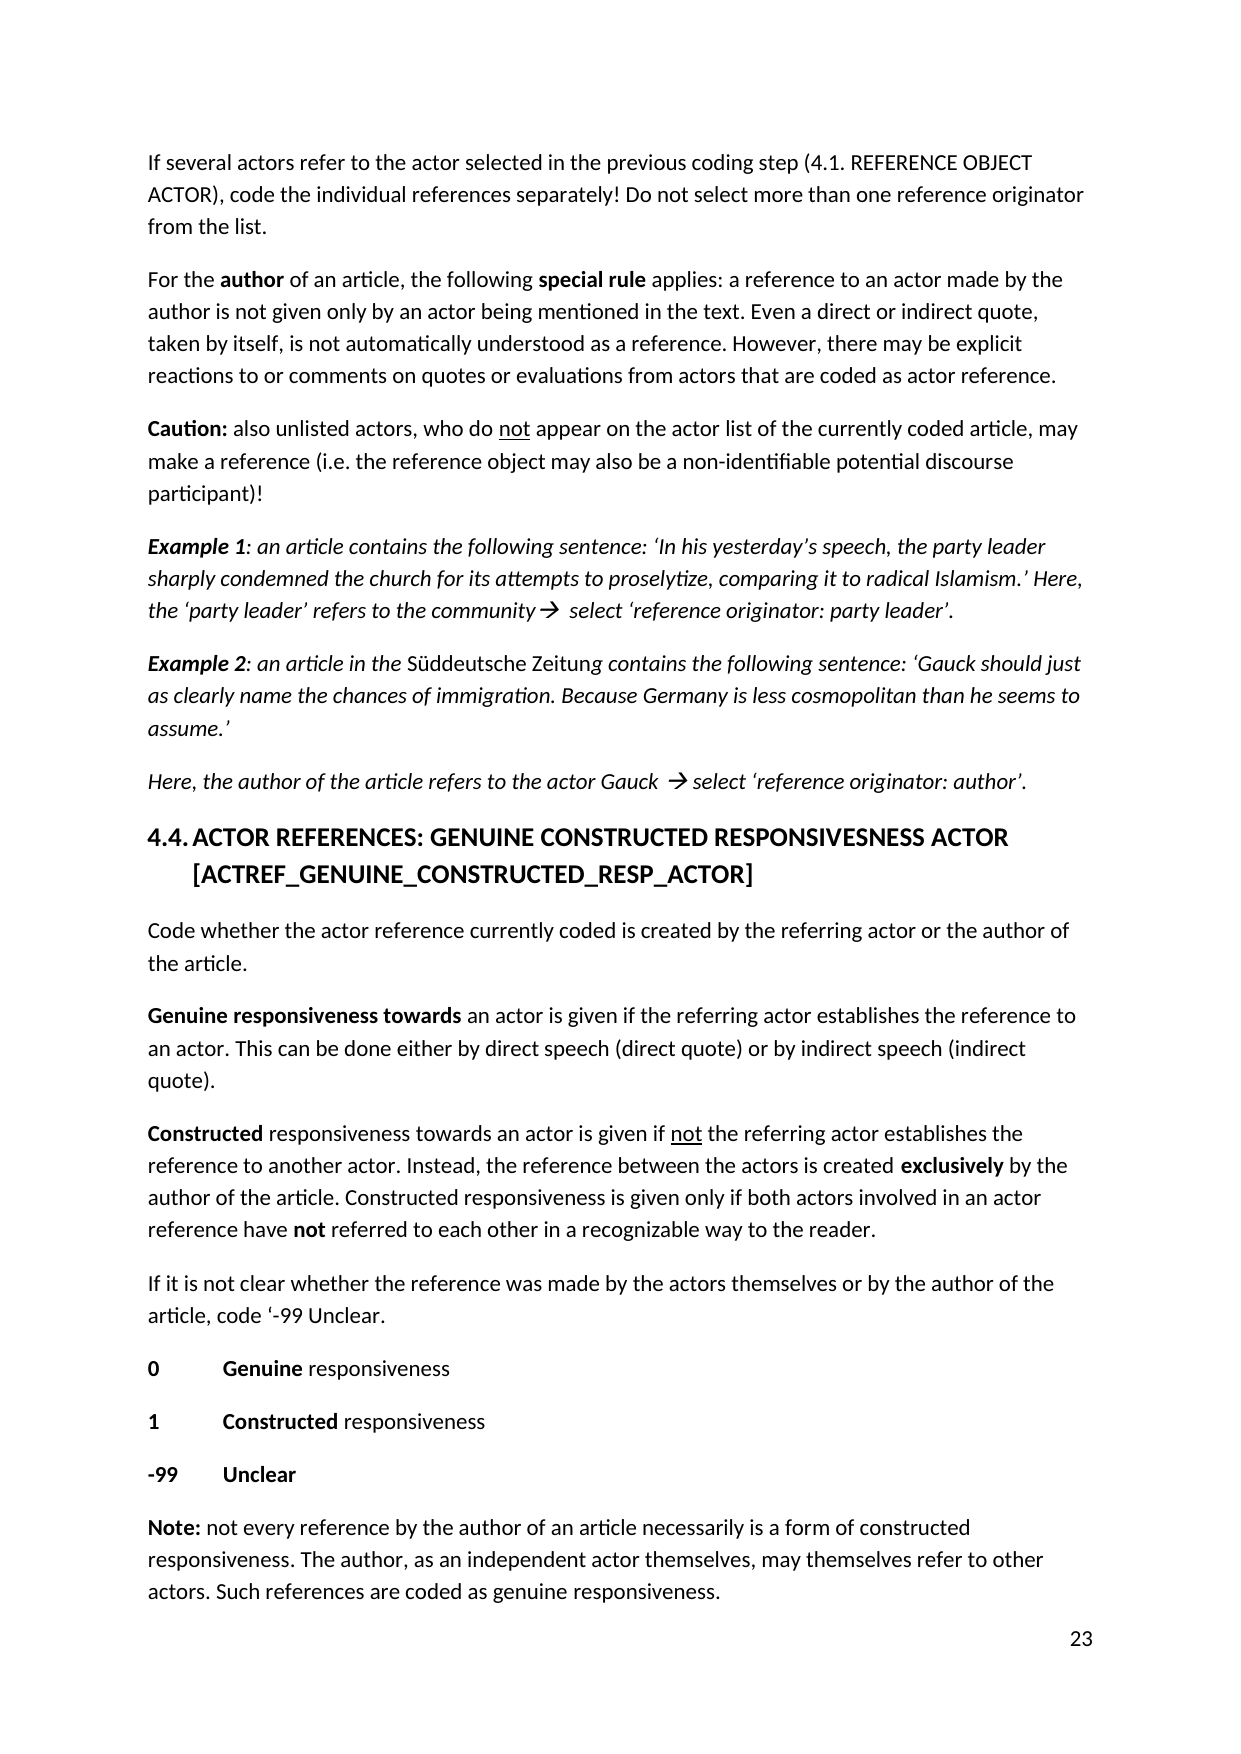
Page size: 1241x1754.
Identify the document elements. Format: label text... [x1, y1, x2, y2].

text 1 Constructed responsiveness [148, 1407, 1093, 1435]
text Note: not every reference by the author of an article necessarily is a form of constructed . The author, as an independent actor themselves, may themselves refer to other actors. Such references are coded as genuine . [148, 1513, 1093, 1605]
text If several actors refer to the actor selected in the previous coding step (4.1. REFERENCE OBJECT ACTOR), code the individual references separately! Do not select more than one reference originator from the list. [148, 148, 1093, 240]
subtitle ACTOR REFERENCES: GENUINE CONSTRUCTED RESPONSIV ACTOR [ACTREF_GENUINE_CONSTRUCTED_RESP_ACTOR] [147, 820, 1093, 891]
text -99 Unclear [148, 1460, 1093, 1488]
text Here, the author of the article refers to the actor Gauck select ‘reference originator: author’. [148, 767, 1093, 795]
text Caution: also unlisted actors, who do not appear on the actor list of the currently coded article, may make a reference (i.e. the reference object may also be a non-identifiable potential discourse participant)! [148, 414, 1093, 507]
text Example 2: an article in the Süddeutsche Zeitung contains the following sentence: ‘Gauck should just as clearly name the chances of immigration. Because Germany is less cosmopolitan than he seems to assume.’ [148, 649, 1093, 742]
text If it is not clear whether the reference was made by the actors themselves or by the author of the article, code ‘-99 Unclear. [148, 1269, 1093, 1329]
text Code whether the actor reference currently coded is created by the referring actor or the author of the article. [148, 916, 1093, 977]
text Constructed towards an actor is given if not the referring actor establishes the reference to another actor. Instead, the reference between the actors is created exclusively by the author of the article. Constructed responsiveness is given only if both actors involved in an actor reference have not referred to each other in a recognizable way to the reader. [148, 1119, 1093, 1244]
text For the author of an article, the following special rule applies: a reference to an actor made by the author is not given only by an actor being mentioned in the text. Even a direct or indirect quote, taken by itself, is not automatically understood as a reference. However, there may be explicit reactions to or comments on quotes or evaluations from actors that are coded as actor reference. [148, 265, 1093, 389]
text Genuine an actor is given if the referring actor establishes the reference to an actor. This can be done either by direct speech (direct quote) or by indirect speech (indirect quote). [148, 1002, 1093, 1094]
text 0 Genuine responsiveness [148, 1354, 1093, 1382]
text Example 1: an article contains the following sentence: ‘In his yesterday’s speech, the party leader sharply condemned the church for its attempts to proselytize, comparing it to radical Islamism.’ Here, the ‘party leader’ refers to the community select ‘reference originator: party leader’. [148, 532, 1093, 624]
